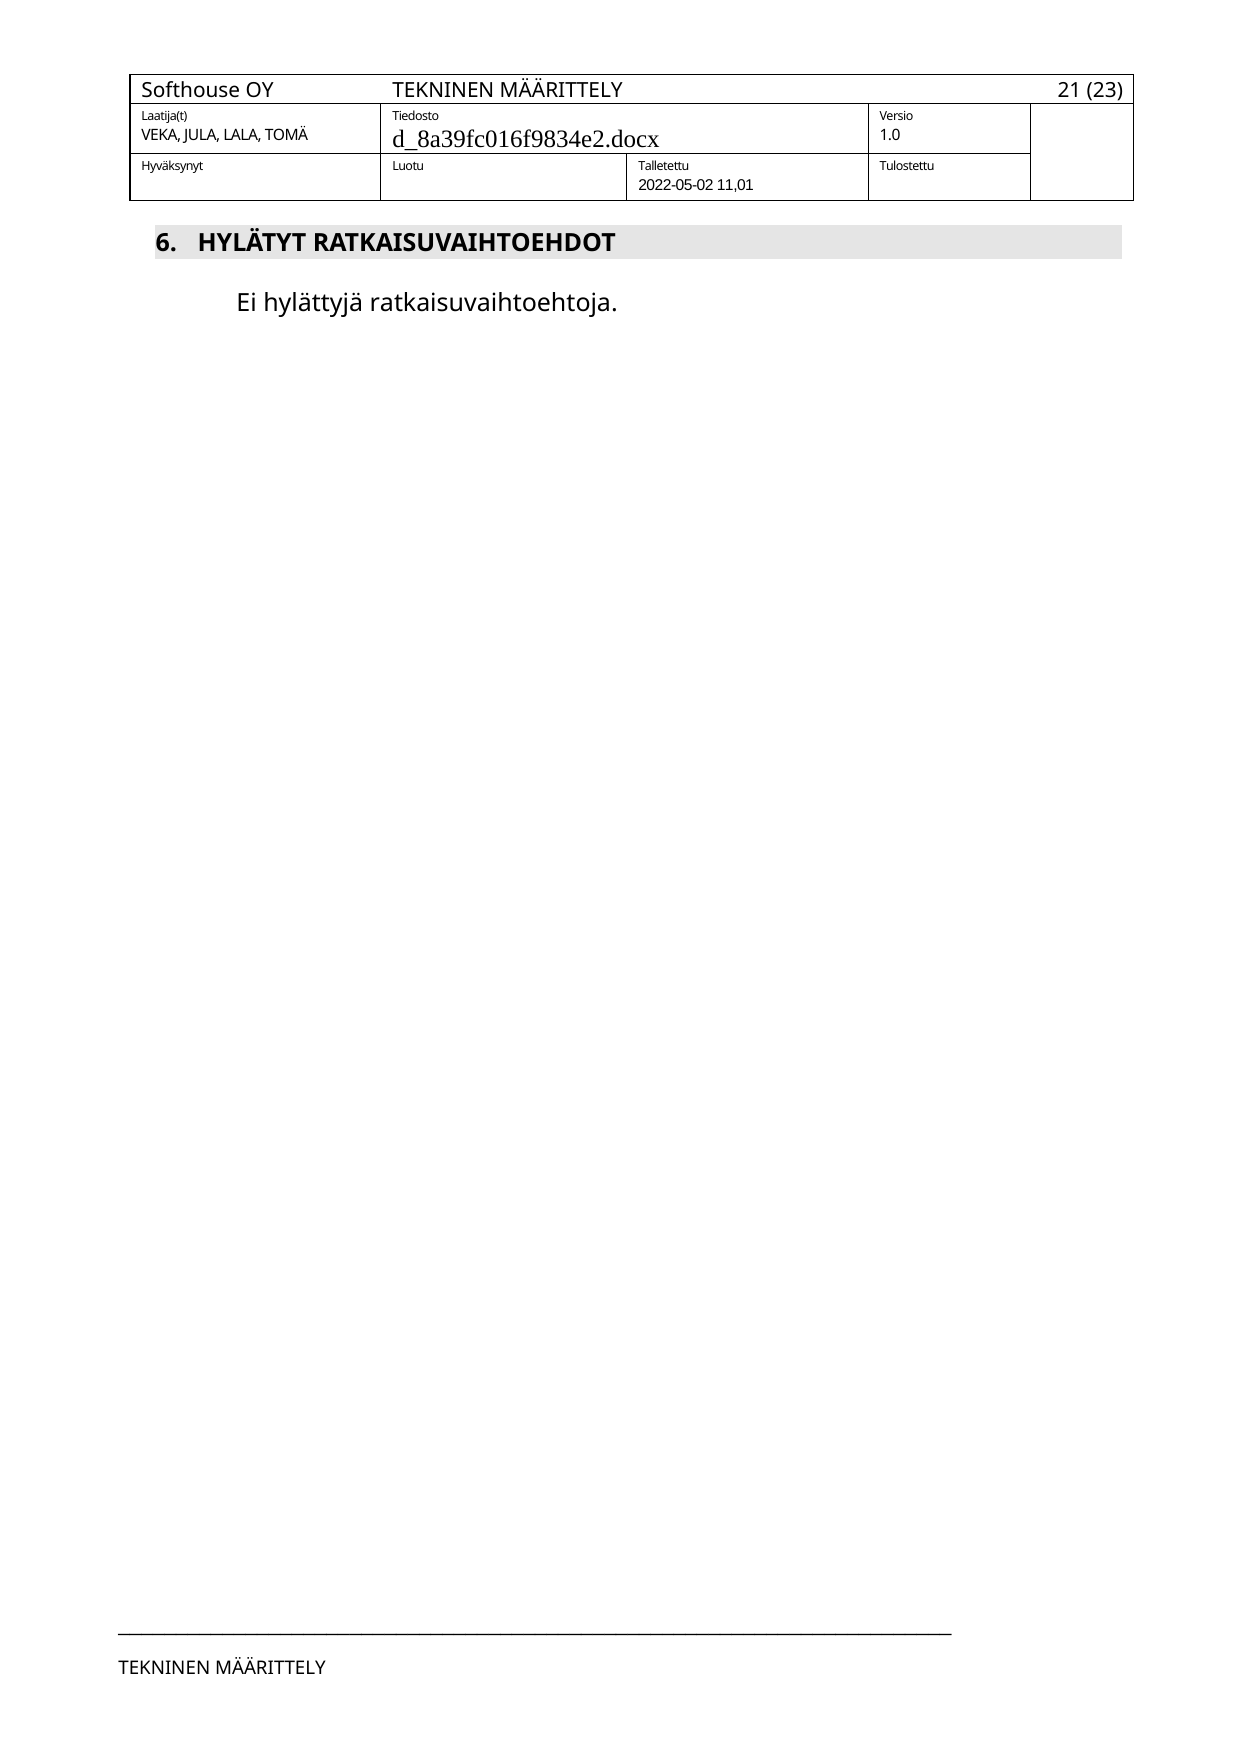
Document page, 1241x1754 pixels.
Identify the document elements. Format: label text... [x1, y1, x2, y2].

text Ei hylättyjä ratkaisuvaihtoehtoja. [236, 284, 1122, 318]
subtitle HYLÄTYT RATKAISUVAIHTOEHDOT [155, 225, 1122, 259]
